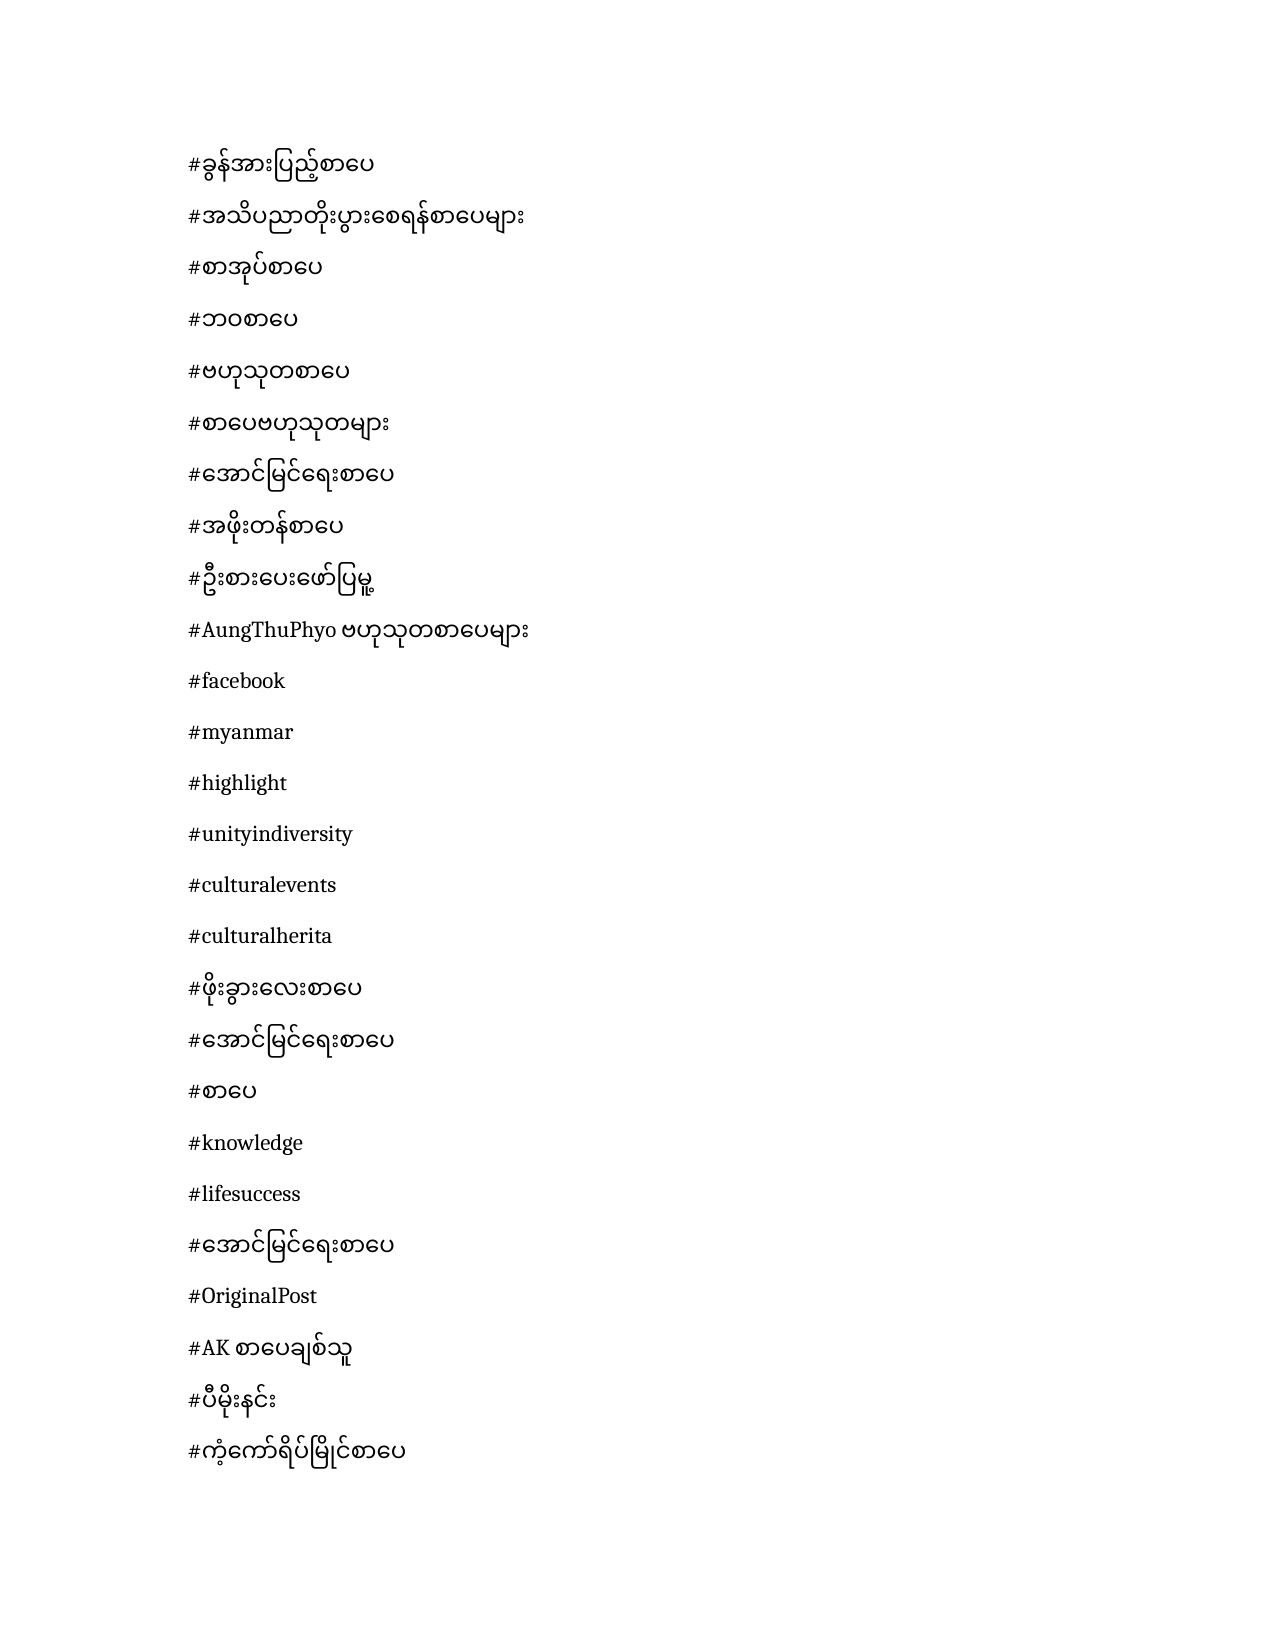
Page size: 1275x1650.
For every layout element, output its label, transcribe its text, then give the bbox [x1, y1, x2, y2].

text #အောင်မြင်ရေးစာပေ [187, 1026, 267, 1053]
text #အောင်မြင်ရေးစာပေ [187, 1231, 267, 1258]
text #culturalherita [187, 923, 1087, 949]
text #အောင်မြင်ရေးစာပေ [269, 1231, 1087, 1258]
text #knowledge [187, 1129, 1087, 1156]
text #စာပေ [187, 1077, 1087, 1104]
text #unityindiversity [187, 821, 1087, 847]
text #စာပေဗဟုသုတများ [187, 409, 1087, 436]
text #highlight [187, 770, 1087, 796]
text #ဗဟုသုတစာပေ [187, 357, 1087, 384]
text #အသိပညာတိုးပွားစေရန်စာပေများ [187, 202, 1087, 229]
text #culturalevents [187, 872, 1087, 898]
text #myanmar [187, 719, 1087, 745]
text #ကံ့ကော်ရိပ်မြိုင်စာပေ [313, 1438, 1087, 1465]
text #lifesuccess [187, 1180, 1087, 1207]
text #OriginalPost [187, 1283, 1087, 1309]
text #AungThuPhyoဗဟုသုတစာပေများ [187, 616, 1087, 643]
text #ကံ့ကော်ရိပ်မြိုင်စာပေ [187, 1438, 311, 1465]
text #ပီမိုးနင်း [187, 1386, 1087, 1413]
text #အောင်မြင်ရေးစာပေ [187, 461, 267, 488]
text #အောင်မြင်ရေးစာပေ [269, 1026, 1087, 1053]
text #ဦးစားပေးဖော်ပြမူ့ [187, 564, 338, 591]
text #အဖိုးတန်စာပေ [187, 512, 1087, 539]
text #ခွန်အားပြည့်စာပေ [277, 150, 1087, 177]
text #အောင်မြင်ရေးစာပေ [269, 461, 1087, 488]
text #ခွန်အားပြည့်စာပေ [187, 150, 275, 177]
text #ဘဝစာပေ [187, 305, 1087, 332]
text #ဖိုးခွားလေးစာပေ [187, 974, 1087, 1001]
text #AKစာပေချစ်သူ [187, 1334, 1087, 1361]
text #စာအုပ်စာပေ [187, 253, 1087, 281]
text #ဦးစားပေးဖော်ပြမူ့ [340, 564, 1087, 591]
text #facebook [187, 668, 1087, 694]
